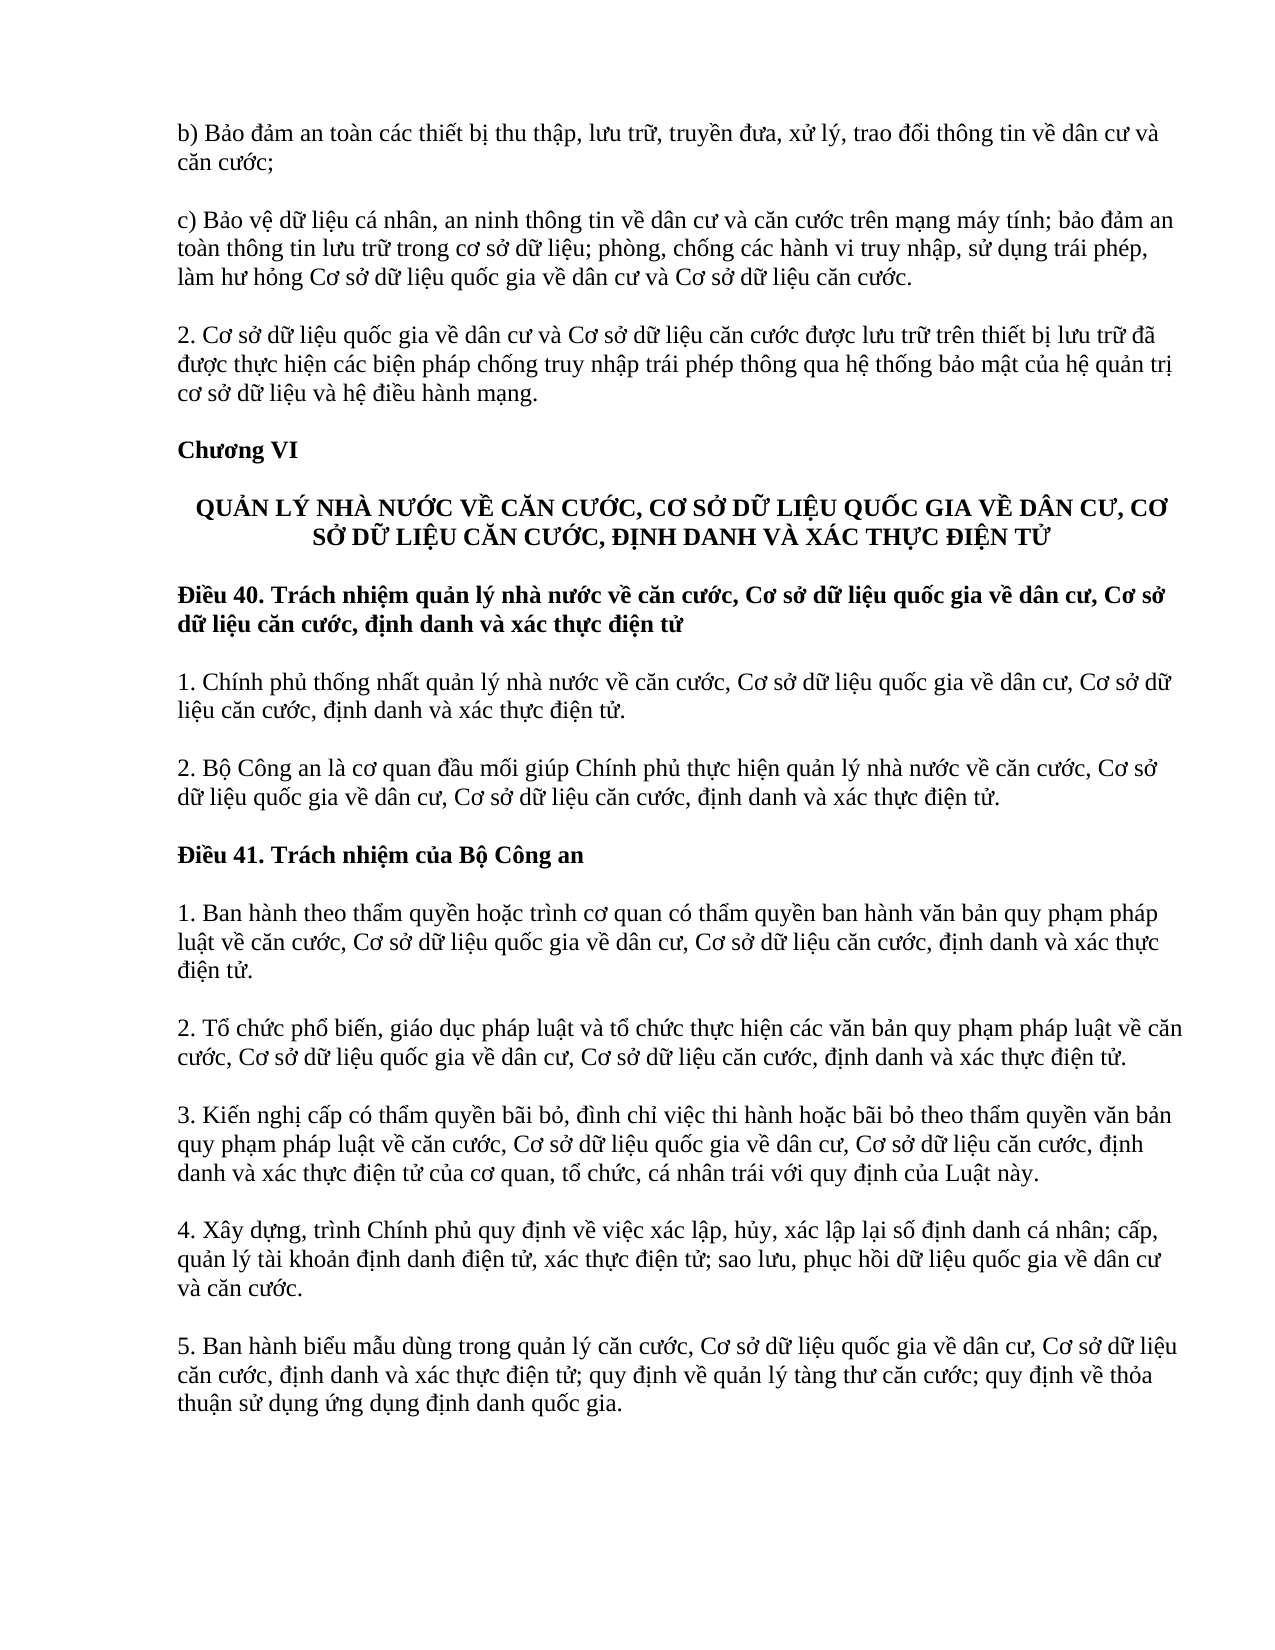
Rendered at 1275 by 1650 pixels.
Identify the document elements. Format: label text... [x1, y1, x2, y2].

text c) Bảo vệ dữ liệu cá nhân, an ninh thông tin về dân cư và căn cước trên mạng máy tính; bảo đảm an toàn thông tin lưu trữ trong cơ sở dữ liệu; phòng, chống các hành vi truy nhập, sử dụng trái phép, làm hư hỏng Cơ sở dữ liệu quốc gia về dân cư và Cơ sở dữ liệu căn cước. [177, 205, 1186, 291]
text QUẢN LÝ NHÀ NƯỚC VỀ CĂN CƯỚC, CƠ SỞ DỮ LIỆU QUỐC GIA VỀ DÂN CƯ, CƠ SỞ DỮ LIỆU CĂN CƯỚC, ĐỊNH DANH VÀ XÁC THỰC ĐIỆN TỬ [177, 493, 1186, 551]
text 2. Tổ chức phổ biến, giáo dục pháp luật và tổ chức thực hiện các văn bản quy phạm pháp luật về căn cước, Cơ sở dữ liệu quốc gia về dân cư, Cơ sở dữ liệu căn cước, định danh và xác thực điện tử. [177, 1013, 1186, 1071]
text 2. Cơ sở dữ liệu quốc gia về dân cư và Cơ sở dữ liệu căn cước được lưu trữ trên thiết bị lưu trữ đã được thực hiện các biện pháp chống truy nhập trái phép thông qua hệ thống bảo mật của hệ quản trị cơ sở dữ liệu và hệ điều hành mạng. [177, 320, 1186, 406]
text Chương VI [177, 436, 1186, 464]
text 1. Ban hành theo thẩm quyền hoặc trình cơ quan có thẩm quyền ban hành văn bản quy phạm pháp luật về căn cước, Cơ sở dữ liệu quốc gia về dân cư, Cơ sở dữ liệu căn cước, định danh và xác thực điện tử. [177, 898, 1186, 984]
text Điều 41. Trách nhiệm của Bộ Công an [177, 840, 1186, 869]
text 4. Xây dựng, trình Chính phủ quy định về việc xác lập, hủy, xác lập lại số định danh cá nhân; cấp, quản lý tài khoản định danh điện tử, xác thực điện tử; sao lưu, phục hồi dữ liệu quốc gia về dân cư và căn cước. [177, 1216, 1186, 1302]
text 3. Kiến nghị cấp có thẩm quyền bãi bỏ, đình chỉ việc thi hành hoặc bãi bỏ theo thẩm quyền văn bản quy phạm pháp luật về căn cước, Cơ sở dữ liệu quốc gia về dân cư, Cơ sở dữ liệu căn cước, định danh và xác thực điện tử của cơ quan, tổ chức, cá nhân trái với quy định của Luật này. [177, 1100, 1186, 1186]
text b) Bảo đảm an toàn các thiết bị thu thập, lưu trữ, truyền đưa, xử lý, trao đổi thông tin về dân cư và căn cước; [177, 118, 1186, 176]
text Điều 40. Trách nhiệm quản lý nhà nước về căn cước, Cơ sở dữ liệu quốc gia về dân cư, Cơ sở dữ liệu căn cước, định danh và xác thực điện tử [177, 580, 1186, 638]
text 1. Chính phủ thống nhất quản lý nhà nước về căn cước, Cơ sở dữ liệu quốc gia về dân cư, Cơ sở dữ liệu căn cước, định danh và xác thực điện tử. [177, 667, 1186, 724]
text 5. Ban hành biểu mẫu dùng trong quản lý căn cước, Cơ sở dữ liệu quốc gia về dân cư, Cơ sở dữ liệu căn cước, định danh và xác thực điện tử; quy định về quản lý tàng thư căn cước; quy định về thỏa thuận sử dụng ứng dụng định danh quốc gia. [177, 1331, 1186, 1417]
text 2. Bộ Công an là cơ quan đầu mối giúp Chính phủ thực hiện quản lý nhà nước về căn cước, Cơ sở dữ liệu quốc gia về dân cư, Cơ sở dữ liệu căn cước, định danh và xác thực điện tử. [177, 753, 1186, 811]
